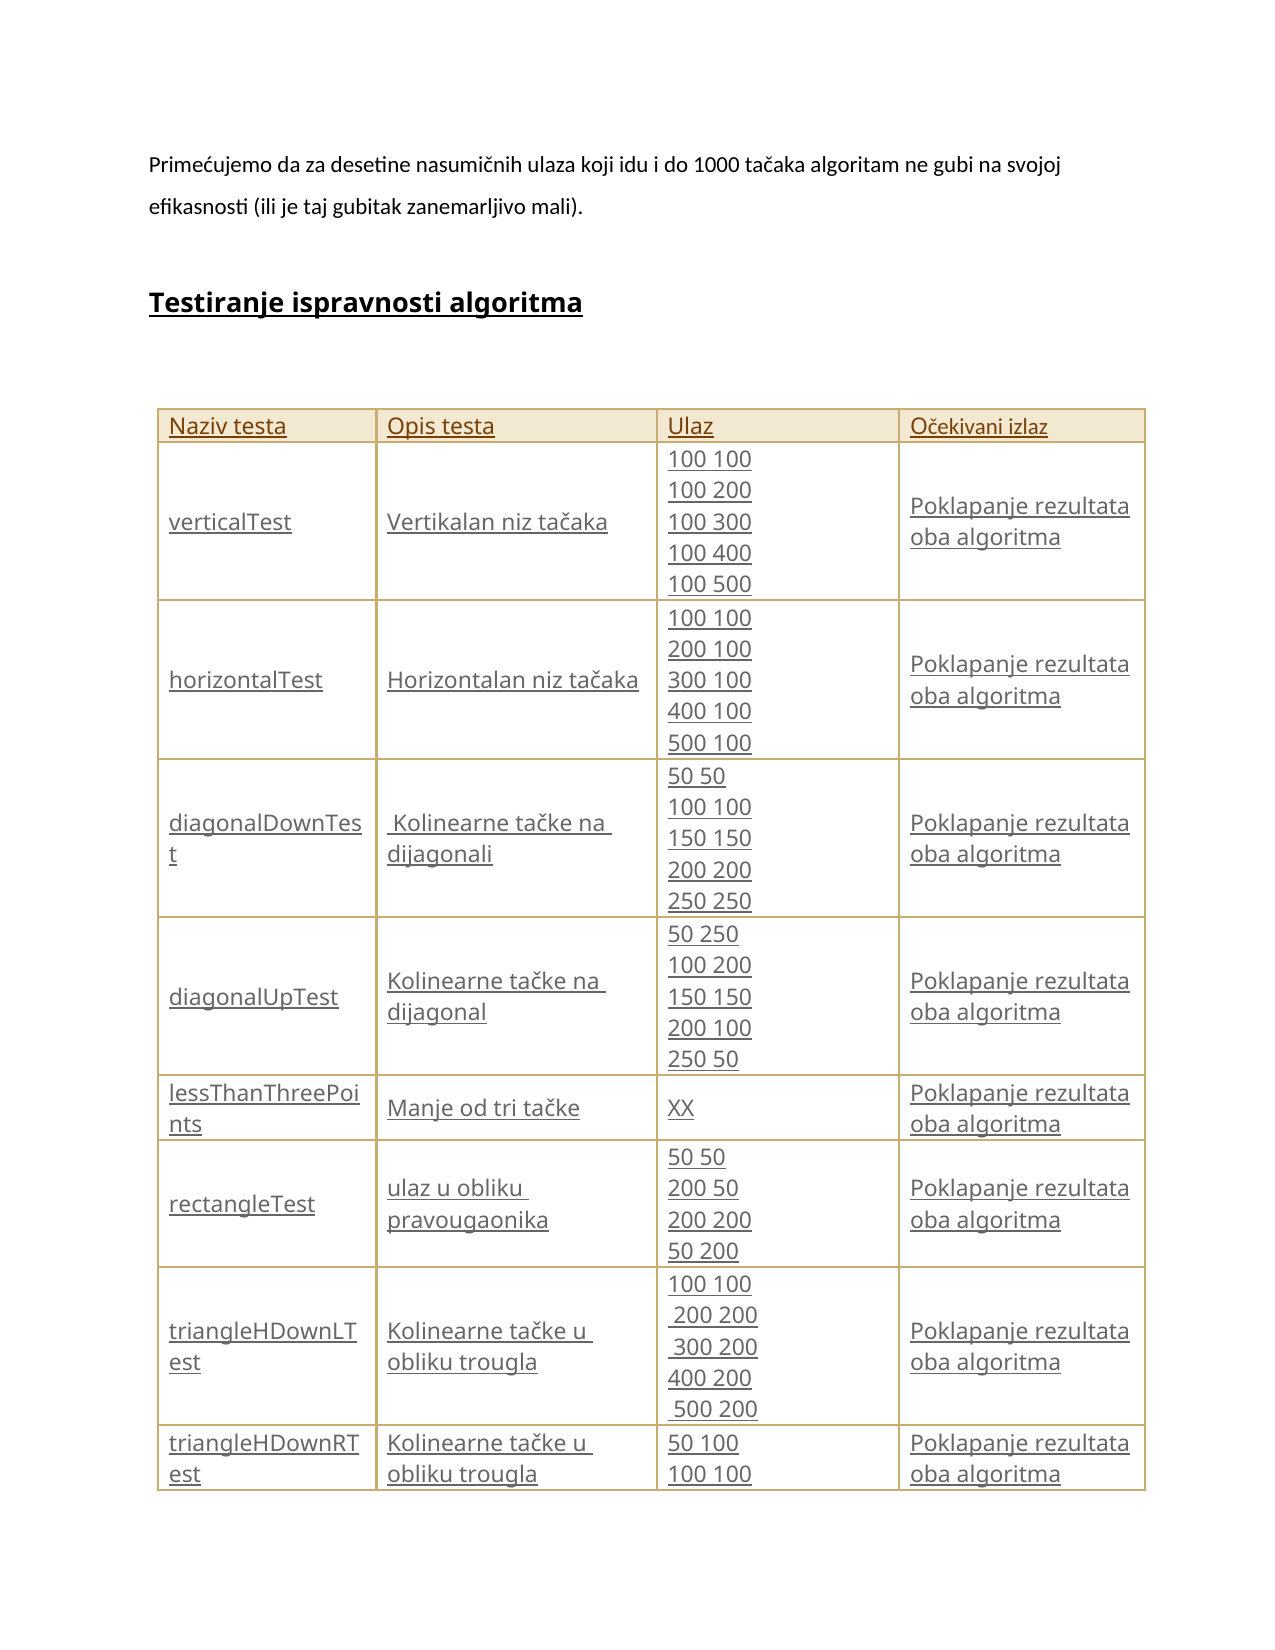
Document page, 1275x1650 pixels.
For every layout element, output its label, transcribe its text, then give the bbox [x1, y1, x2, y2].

table_cell 50 50 200 50 200 200 50 200 [658, 1141, 898, 1266]
table_cell 50 250 100 200 150 150 200 100 250 50 [658, 918, 898, 1074]
table_cell Poklapanje rezultata oba algoritma [900, 1141, 1144, 1266]
table_cell diagonalDownTest [159, 760, 375, 916]
table_cell 100 100 100 200 100 300 100 400 100 500 [658, 443, 898, 599]
table_cell Kolinearne tačke u obliku trougla [378, 1268, 656, 1424]
table_header Ulaz [658, 410, 898, 441]
table_cell triangleHDownLTest [159, 1268, 375, 1424]
table_cell verticalTest [159, 443, 375, 599]
text Primećujemo da za desetine nasumičnih ulaza koji idu i do 1000 tačaka algoritam ne gubi na svojoj efikasnosti (ili je taj gubitak zanemarljivo mali). [148, 150, 1125, 220]
table_cell lessThanThreePoints [159, 1076, 375, 1139]
table_cell triangleHDownRTest [159, 1426, 375, 1489]
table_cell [378, 1426, 656, 1489]
table_cell Vertikalan niz tačaka [378, 443, 656, 599]
table_cell 100 100 200 200 300 200 400 200 500 200 [658, 1268, 898, 1424]
table_cell Horizontalan niz tačaka [378, 601, 656, 758]
table_header Naziv testa [159, 410, 375, 441]
table_cell Poklapanje rezultata oba algoritma [900, 1076, 1144, 1139]
table_cell rectangleTest [159, 1141, 375, 1266]
table_cell Poklapanje rezultata oba algoritma [900, 443, 1144, 599]
table_cell Poklapanje rezultata oba algoritma [900, 1268, 1144, 1424]
table_cell Manje od tri tačke [378, 1076, 656, 1139]
table_cell ulaz u obliku pravougaonika [378, 1141, 656, 1266]
table_cell horizontalTest [159, 601, 375, 758]
table_header Opis testa [378, 410, 656, 441]
text Testiranje ispravnosti algoritma [148, 284, 939, 321]
table_cell Kolinearne tačke na dijagonali [378, 760, 656, 916]
table_cell Kolinearne tačke na dijagonal [378, 918, 656, 1074]
table_cell 50 50 100 100 150 150 200 200 250 250 [658, 760, 898, 916]
table_cell diagonalUpTest [159, 918, 375, 1074]
table_header Očekivani izlaz [900, 410, 1144, 441]
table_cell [658, 1426, 898, 1489]
table_cell Poklapanje rezultata oba algoritma [900, 918, 1144, 1074]
table_cell 100 100 200 100 300 100 400 100 500 100 [658, 601, 898, 758]
table_cell Poklapanje rezultata oba algoritma [900, 601, 1144, 758]
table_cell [900, 1426, 1144, 1489]
table_cell XX [658, 1076, 898, 1139]
table_cell Poklapanje rezultata oba algoritma [900, 760, 1144, 916]
